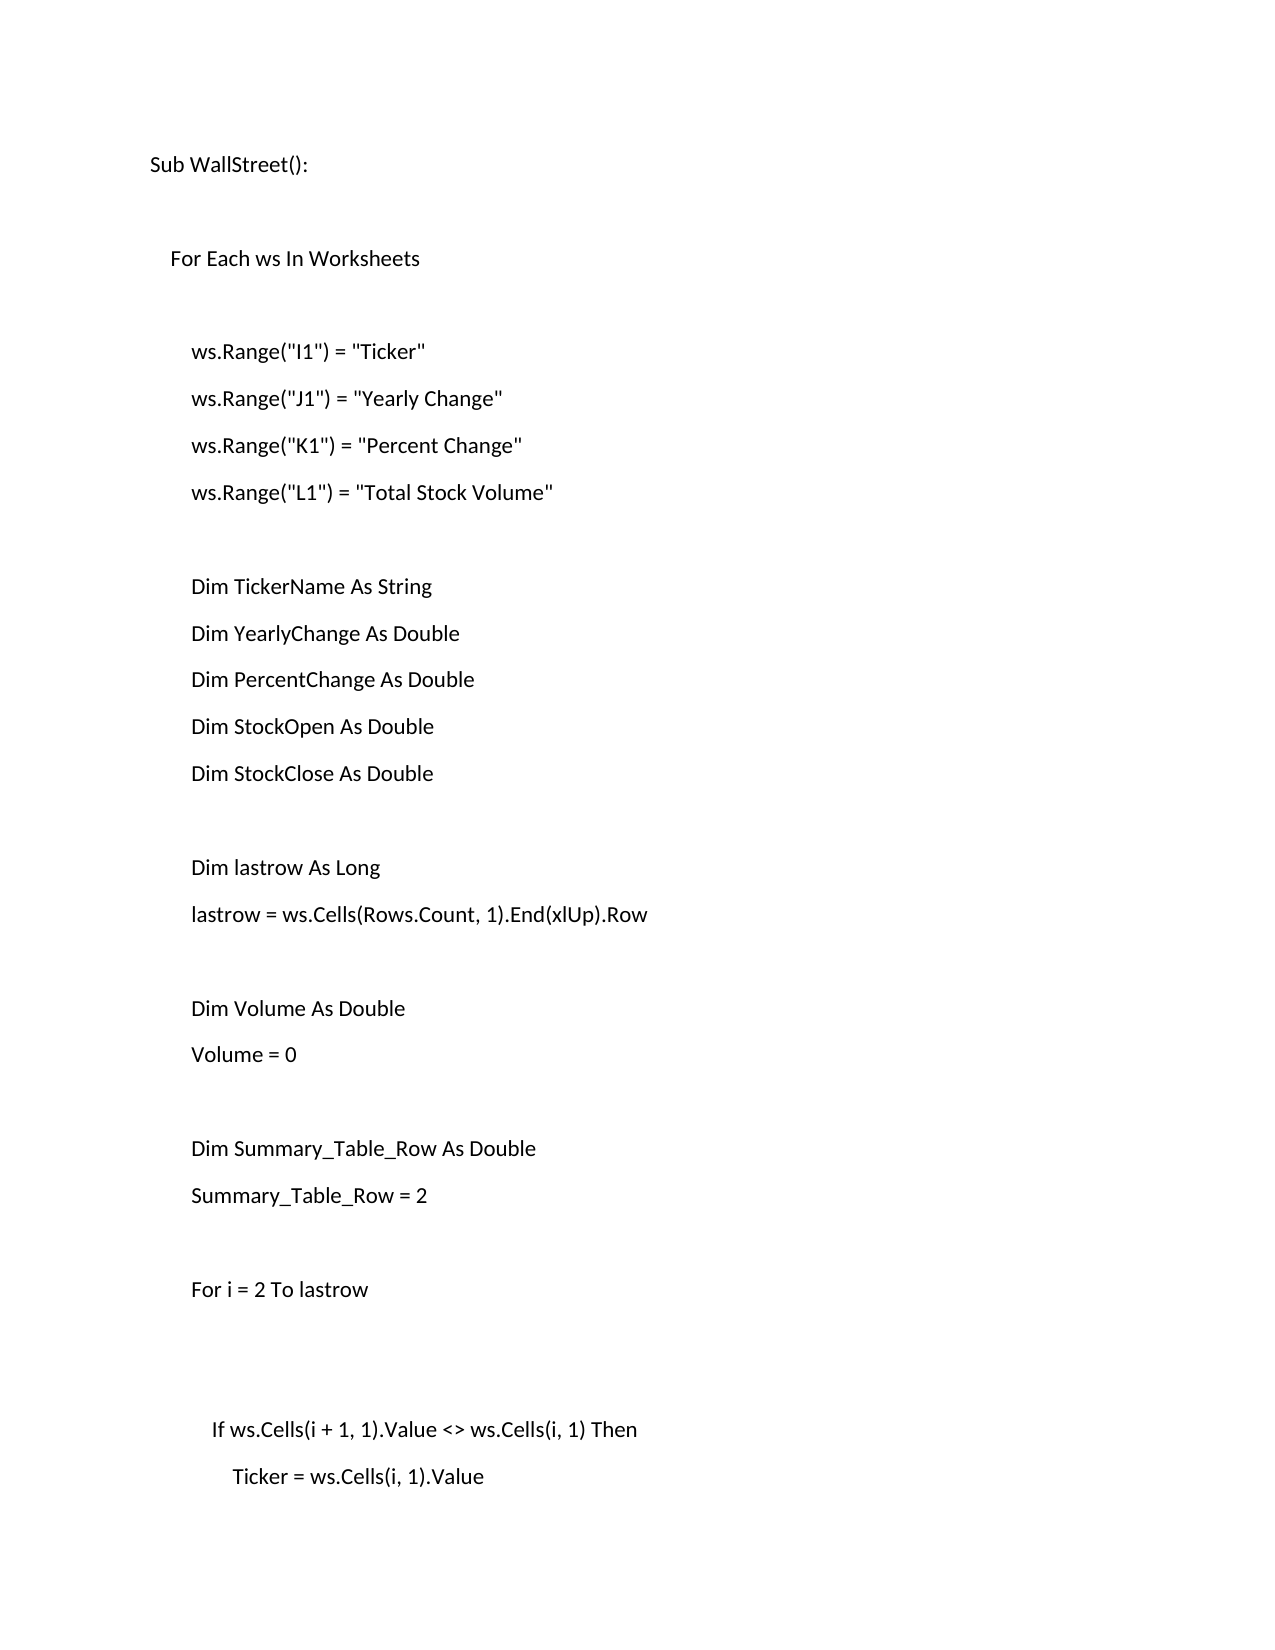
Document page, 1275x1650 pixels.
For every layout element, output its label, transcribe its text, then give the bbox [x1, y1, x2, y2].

text lastrow = ws.Cells(Rows.Count, 1).End(xlUp).Row [150, 900, 1125, 928]
text Dim Volume As Double [150, 994, 1125, 1022]
text For i = 2 To lastrow [150, 1275, 1125, 1303]
text If ws.Cells(i + 1, 1).Value <> ws.Cells(i, 1) Then [150, 1416, 1125, 1444]
text Summary_Table_Row = 2 [150, 1181, 1125, 1209]
text ws.Range("I1") = "Ticker" [150, 337, 1125, 366]
text ws.Range("L1") = "Total Stock Volume" [150, 478, 1125, 506]
text Dim PercentChange As Double [150, 666, 1125, 694]
text Dim Summary_Table_Row As Double [150, 1134, 1125, 1162]
text ws.Range("J1") = "Yearly Change" [150, 384, 1125, 412]
text Dim TickerName As String [150, 572, 1125, 600]
text Dim YearlyChange As Double [150, 619, 1125, 647]
text Dim lastrow As Long [150, 853, 1125, 881]
text ws.Range("K1") = "Percent Change" [150, 431, 1125, 459]
text Dim StockOpen As Double [150, 712, 1125, 741]
text Ticker = ws.Cells(i, 1).Value [150, 1462, 1125, 1491]
text Volume = 0 [150, 1041, 1125, 1069]
text For Each ws In Worksheets [150, 244, 1125, 272]
text Sub WallStreet(): [150, 150, 1125, 178]
text Dim StockClose As Double [150, 759, 1125, 787]
